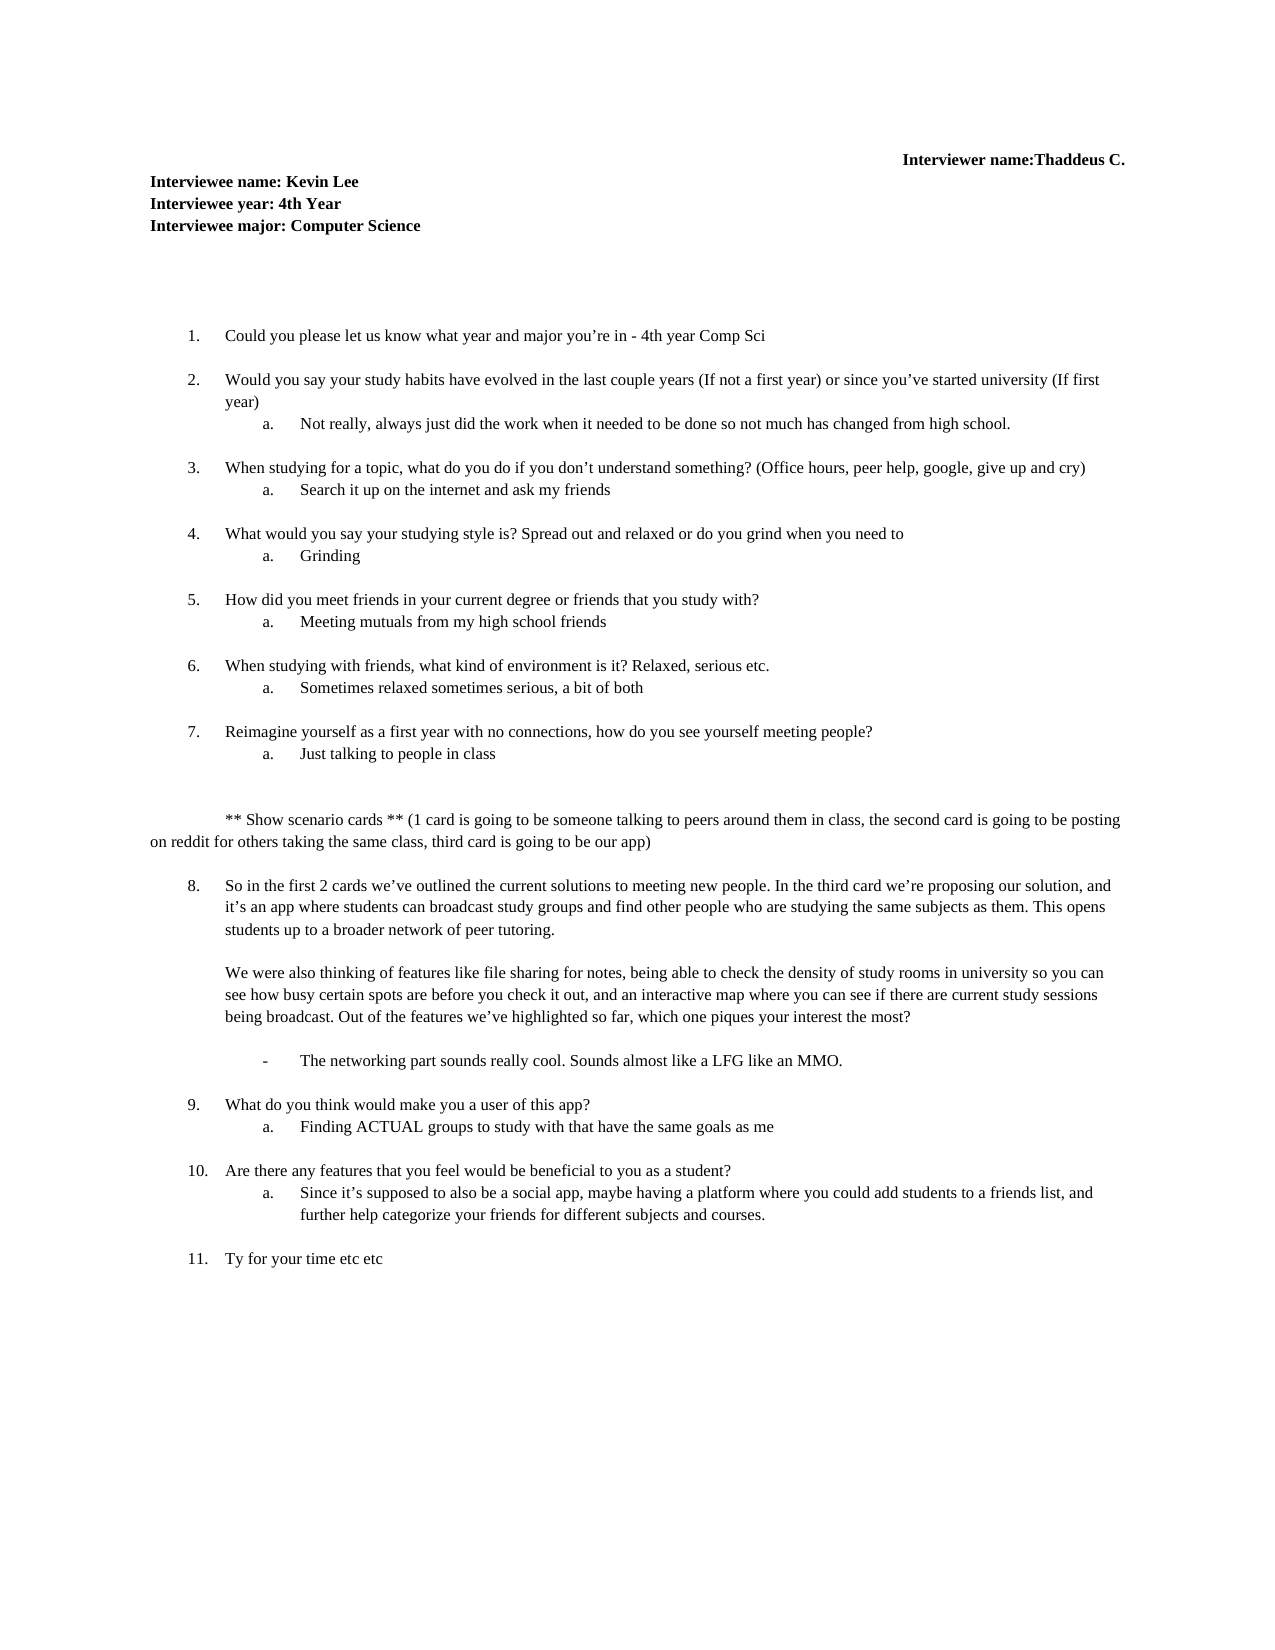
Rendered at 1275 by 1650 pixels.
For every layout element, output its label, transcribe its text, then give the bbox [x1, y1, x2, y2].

list Since it’s supposed to also be a social app, maybe having a platform where you could add students to a friends list, and further help categorize your friends for different subjects and courses. [262, 1183, 1125, 1224]
list The networking part sounds really cool. Sounds almost like a LFG like an MMO. [262, 1051, 1125, 1070]
text Interviewee year: 4th Year [150, 194, 1125, 213]
list Reimagine yourself as a first year with no connections, how do you see yourself meeting people? [187, 721, 1125, 741]
list What do you think would make you a user of this app? [187, 1095, 1125, 1114]
list Finding ACTUAL groups to study with that have the same goals as me [262, 1117, 1125, 1136]
list Could you please let us know what year and major you’re in - 4th year Comp Sci [187, 326, 1125, 345]
list Ty for your time etc etc [187, 1249, 1125, 1268]
list Are there any features that you feel would be beneficial to you as a student? [187, 1161, 1125, 1180]
text Interviewee major: Computer Science [150, 216, 1125, 235]
list Sometimes relaxed sometimes serious, a bit of both [262, 677, 1125, 697]
text ** Show scenario cards ** (1 card is going to be someone talking to peers around them in class, the second card is going to be posting on reddit for others taking the same class, third card is going to be our app) [150, 809, 1125, 851]
list Search it up on the internet and ask my friends [262, 480, 1125, 499]
list Not really, always just did the work when it needed to be done so not much has changed from high school. [262, 414, 1125, 433]
text Interviewee name: Kevin Lee [150, 172, 1125, 191]
list Would you say your study habits have evolved in the last couple years (If not a first year) or since you’ve started university (If first year) [187, 370, 1125, 411]
list How did you meet friends in your current degree or friends that you study with? [187, 589, 1125, 609]
list So in the first 2 cards we’ve outlined the current solutions to meeting new people. In the third card we’re proposing our solution, and it’s an app where students can broadcast study groups and find other people who are studying the same subjects as them. This opens students up to a broader network of peer tutoring. [187, 875, 1125, 938]
list When studying for a topic, what do you do if you don’t understand something? (Office hours, peer help, google, give up and cry) [187, 458, 1125, 477]
list What would you say your studying style is? Spread out and relaxed or do you grind when you need to [187, 524, 1125, 543]
text We were also thinking of features like file sharing for notes, being able to check the density of study rooms in university so you can see how busy certain spots are before you check it out, and an interactive map where you can see if there are current study sessions being broadcast. Out of the features we’ve highlighted so far, which one piques your interest the most? [225, 963, 1125, 1026]
text Interviewer name:Thaddeus C. [150, 150, 1125, 169]
list Meeting mutuals from my high school friends [262, 612, 1125, 631]
list When studying with friends, what kind of environment is it? Relaxed, serious etc. [187, 656, 1125, 675]
list Grinding [262, 546, 1125, 565]
list Just talking to people in class [262, 743, 1125, 763]
